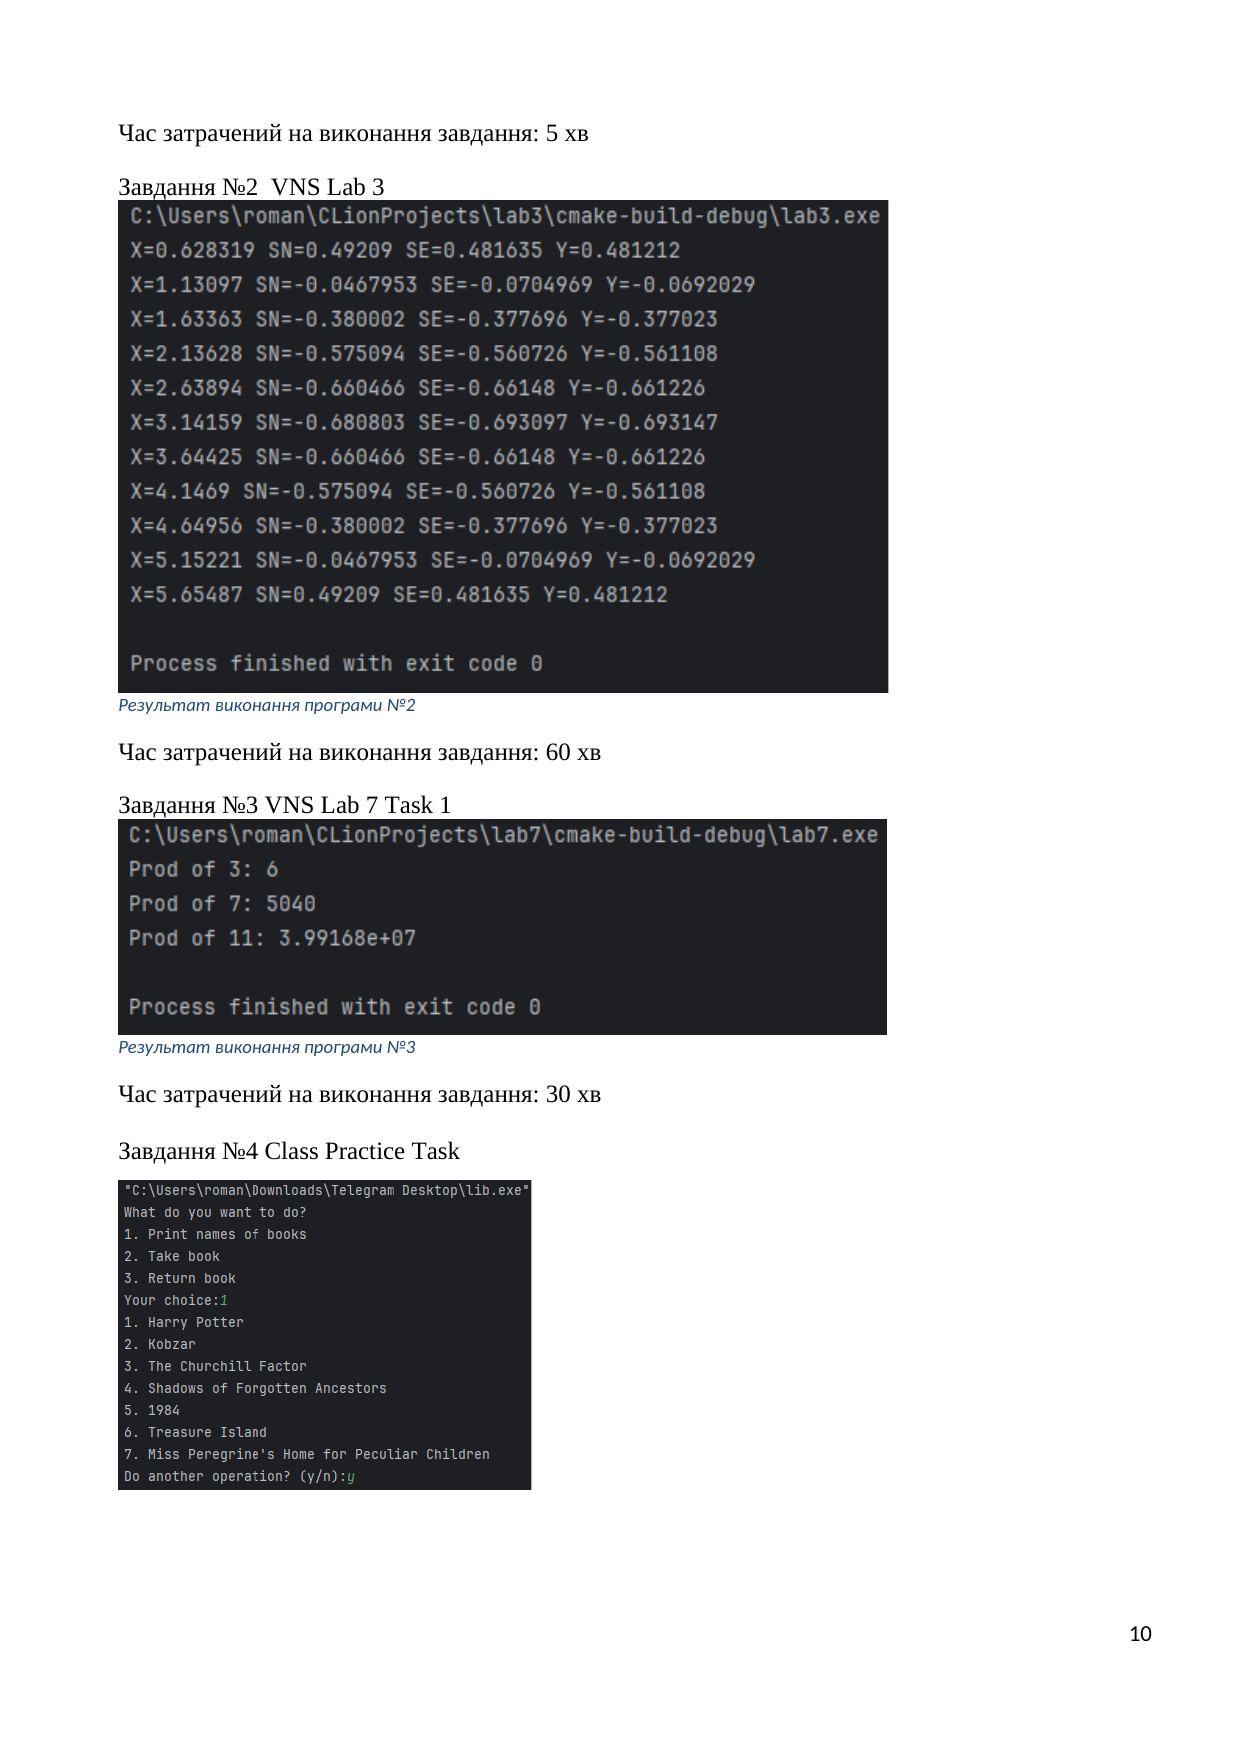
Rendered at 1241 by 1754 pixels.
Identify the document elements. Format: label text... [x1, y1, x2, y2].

picture [118, 1180, 532, 1490]
text Час затрачений на виконання завдання: 30 хв [118, 1079, 1152, 1107]
picture [118, 200, 889, 693]
text Завдання №3 VNS Lab 7 Task 1 [118, 791, 1152, 819]
picture [118, 819, 887, 1035]
text Завдання №4 Class Practice Task [118, 1136, 1152, 1165]
text Результат виконання програми №2 [118, 693, 1152, 716]
text Час затрачений на виконання завдання: 60 хв [118, 737, 1152, 765]
text Завдання №2 VNS Lab 3 [118, 172, 1152, 201]
text Час затрачений на виконання завдання: 5 хв [118, 118, 1152, 147]
text Результат виконання програми №3 [118, 1035, 1152, 1058]
